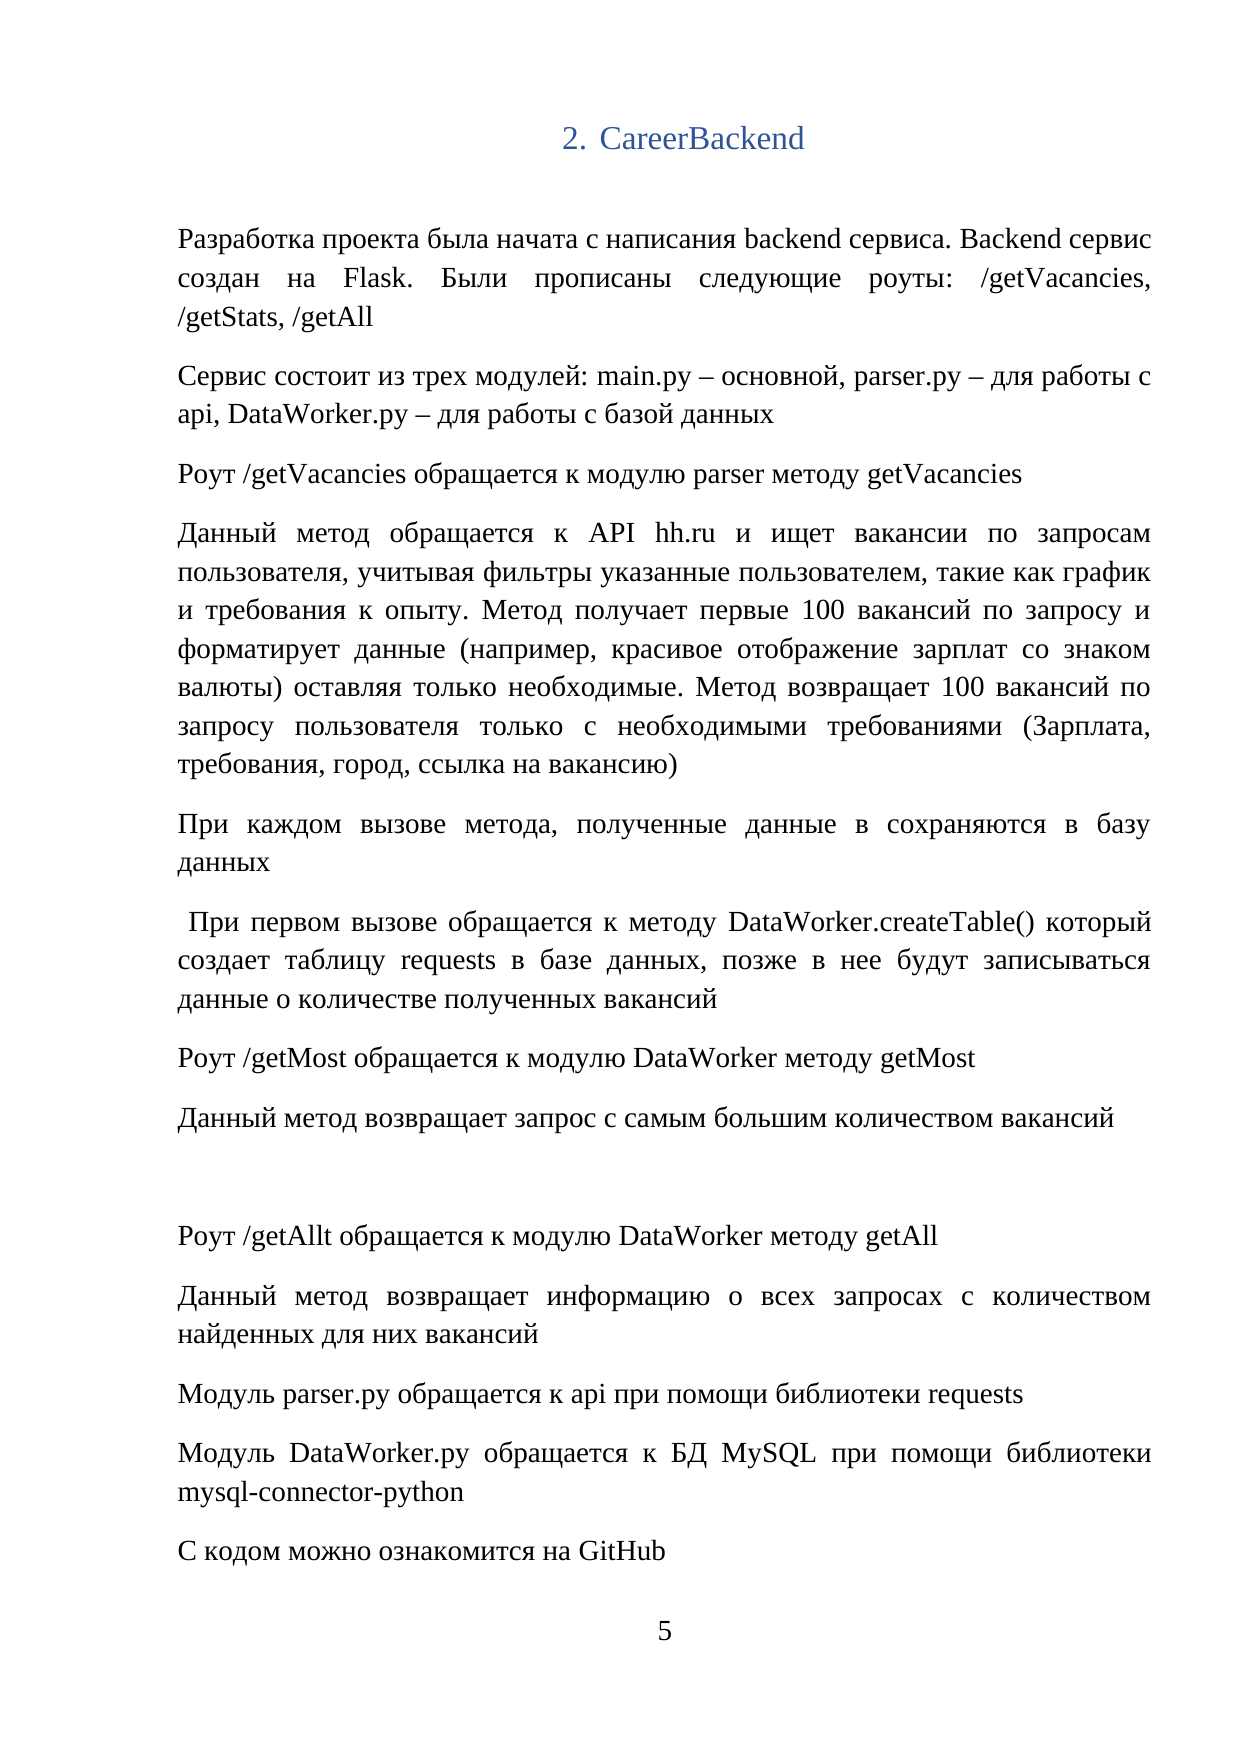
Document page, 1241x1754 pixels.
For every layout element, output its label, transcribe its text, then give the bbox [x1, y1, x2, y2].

text Модуль parser.py обращается к api при помощи библиотеки requests [177, 1376, 1152, 1409]
text С кодом можно ознакомится на GitHub [177, 1533, 1152, 1567]
text Данный метод возвращает запрос с самым большим количеством вакансий [177, 1100, 1152, 1133]
subtitle CareerBackend [215, 118, 1152, 156]
text При первом вызове обращается к методу DataWorker.createTable() который создает таблицу requests в базе данных, позже в нее будут записываться данные о количестве полученных вакансий [177, 904, 1152, 1014]
text Роут /getAllt обращается к модулю DataWorker методу getAll [177, 1218, 1152, 1252]
text При каждом вызове метода, полученные данные в сохраняются в базу данных [177, 806, 1152, 878]
text Роут /getVacancies обращается к модулю parser методу getVacancies [177, 456, 1152, 489]
text Модуль DataWorker.py обращается к БД MySQL при помощи библиотеки mysql-connector-python [177, 1435, 1152, 1507]
text Роут /getMost обращается к модулю DataWorker методу getMost [177, 1040, 1152, 1074]
text Разработка проекта была начата с написания backend сервиса. Backend сервис создан на Flask. Были прописаны следующие роуты: /getVacancies, /getStats, /getAll [177, 222, 1152, 332]
text Сервис состоит из трех модулей: main.py – основной, parser.py – для работы с api, DataWorker.py – для работы с базой данных [177, 358, 1152, 430]
text Данный метод возвращает информацию о всех запросах с количеством найденных для них вакансий [177, 1278, 1152, 1350]
text Данный метод обращается к API hh.ru и ищет вакансии по запросам пользователя, учитывая фильтры указанные пользователем, такие как график и требования к опыту. Метод получает первые 100 вакансий по запросу и форматирует данные (например, красивое отображение зарплат со знаком валюты) оставляя только необходимые. Метод возвращает 100 вакансий по запросу пользователя только с необходимыми требованиями (Зарплата, требования, город, ссылка на вакансию) [177, 515, 1152, 780]
